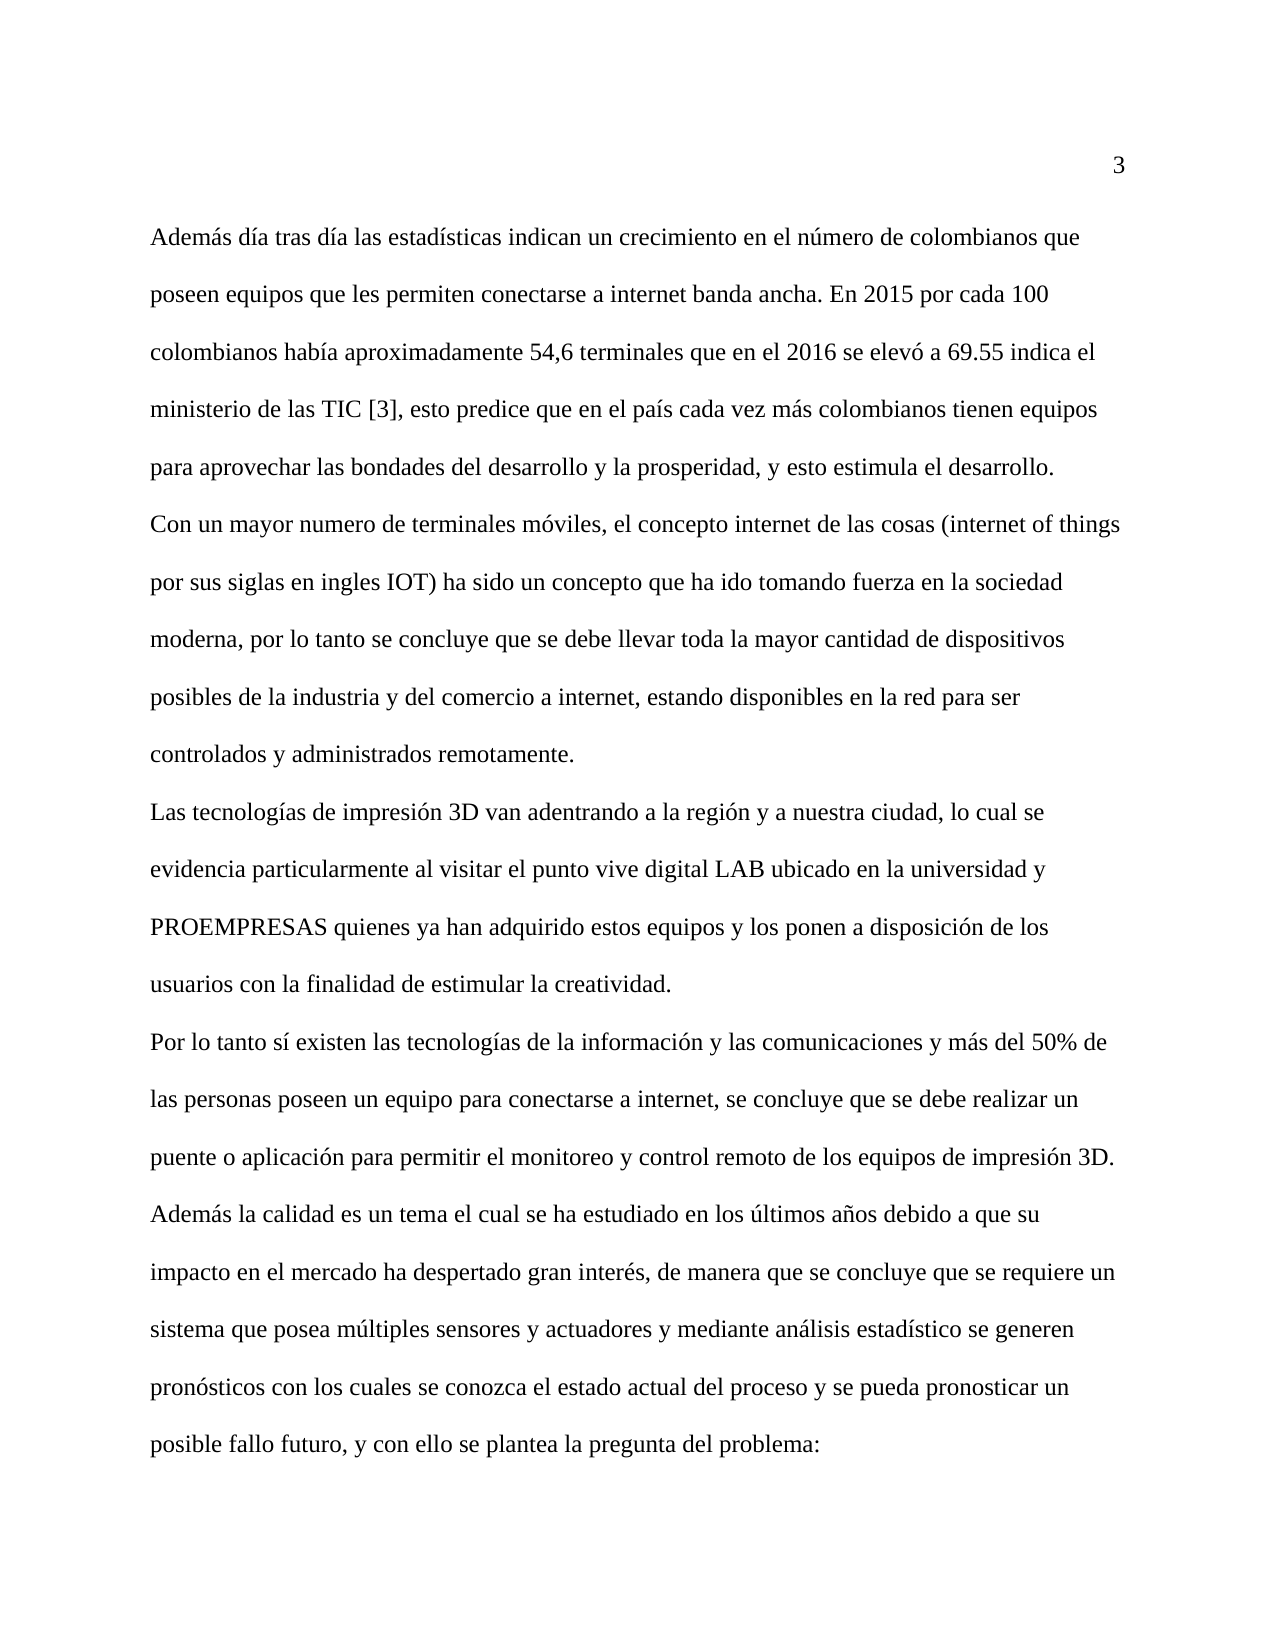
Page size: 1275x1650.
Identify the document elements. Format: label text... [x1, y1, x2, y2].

text Las tecnologías de impresión 3D van adentrando a la región y a nuestra ciudad, lo cual se evidencia particularmente al visitar el punto vive digital LAB ubicado en la universidad y PROEMPRESAS quienes ya han adquirido estos equipos y los ponen a disposición de los usuarios con la finalidad de estimular la creatividad. [150, 797, 1125, 998]
text Por lo tanto sí existen las tecnologías de la información y las comunicaciones y más del 50% de las personas poseen un equipo para conectarse a internet, se concluye que se debe realizar un puente o aplicación para permitir el monitoreo y control remoto de los equipos de impresión 3D. [150, 1027, 1125, 1171]
text Además día tras día las estadísticas indican un crecimiento en el número de colombianos que poseen equipos que les permiten conectarse a internet banda ancha. En 2015 por cada 100 colombianos había aproximadamente 54,6 terminales que en el 2016 se elevó a 69.55 indica el ministerio de las TIC, esto predice que en el país cada vez más colombianos tienen equipos para aprovechar las bondades del desarrollo y la prosperidad, y esto estimula el desarrollo. [150, 222, 1125, 481]
text Con un mayor numero de terminales móviles, el concepto internet de las cosas (internet of things por sus siglas en ingles IOT) ha sido un concepto que ha ido tomando fuerza en la sociedad moderna, por lo tanto se concluye que se debe llevar toda la mayor cantidad de dispositivos posibles de la industria y del comercio a internet, estando disponibles en la red para ser controlados y administrados remotamente. [150, 509, 1125, 768]
text Además la calidad es un tema el cual se ha estudiado en los últimos años debido a que su impacto en el mercado ha despertado gran interés, de manera que se concluye que se requiere un sistema que posea múltiples sensores y actuadores y mediante análisis estadístico se generen pronósticos con los cuales se conozca el estado actual del proceso y se pueda pronosticar un posible fallo futuro, y con ello se plantea la pregunta del problema: [150, 1199, 1125, 1458]
